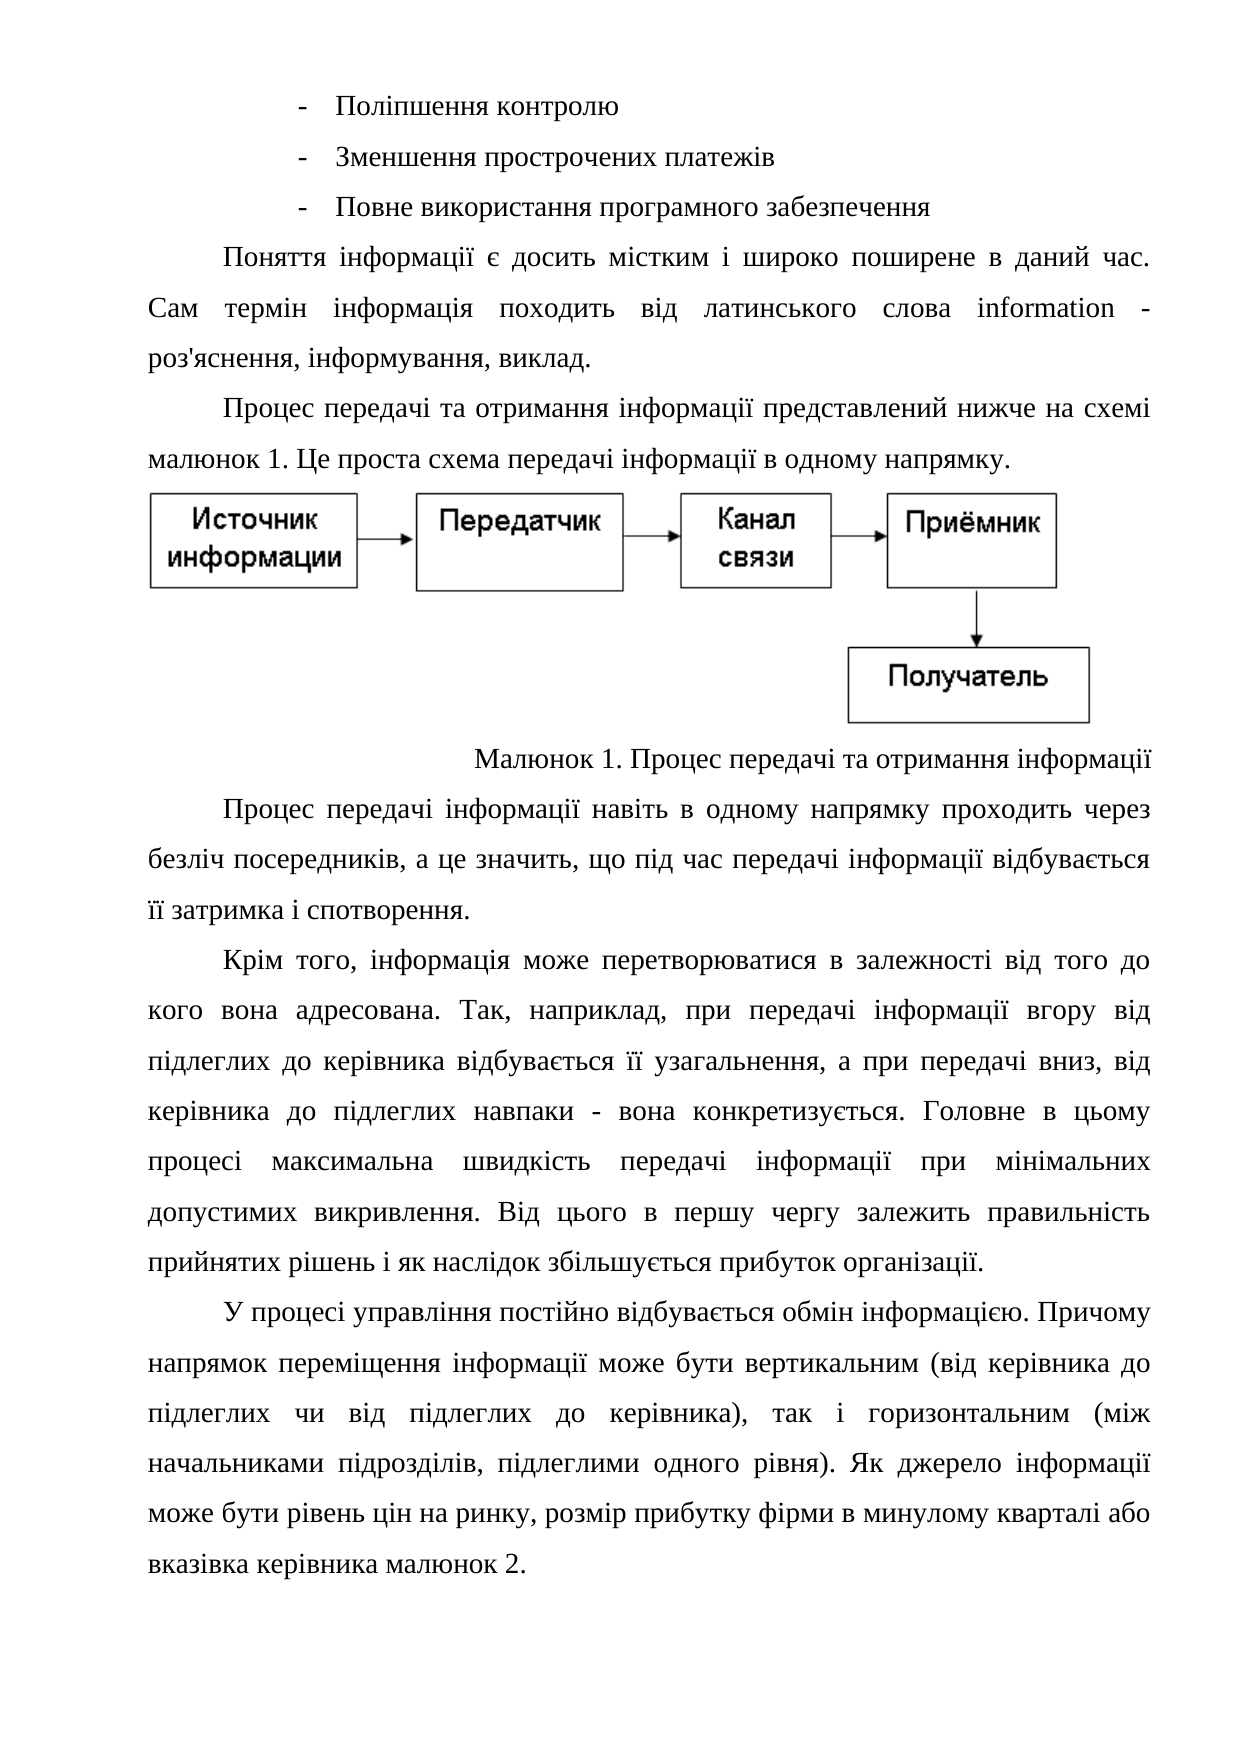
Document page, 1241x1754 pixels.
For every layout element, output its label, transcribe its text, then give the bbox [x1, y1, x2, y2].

text Процес передачі та отримання інформації представлений нижче на схемі малюнок 1. Це проста схема передачі інформації в одному напрямку. [148, 390, 1152, 474]
list Поліпшення контролю [298, 88, 1152, 122]
list Повне використання програмного забезпечення [298, 189, 1152, 223]
text У процесі управління постійно відбувається обмін інформацією. Причому напрямок переміщення інформації може бути вертикальним (від керівника до підлеглих чи від підлеглих до керівника), так і горизонтальним (між начальниками підрозділів, підлеглими одного рівня). Як джерело інформації може бути рівень цін на ринку, розмір прибутку фірми в минулому кварталі або вказівка керівника малюнок 2. [148, 1294, 1152, 1579]
text Крім того, інформація може перетворюватися в залежності від того до кого вона адресована. Так, наприклад, при передачі інформації вгору від підлеглих до керівника відбувається її узагальнення, а при передачі вниз, від керівника до підлеглих навпаки - вона конкретизується. Головне в цьому процесі максимальна швидкість передачі інформації при мінімальних допустимих викривлення. Від цього в першу чергу залежить правильність прийнятих рішень і як наслідок збільшується прибуток організації. [148, 942, 1152, 1278]
picture [147, 491, 1095, 727]
text Процес передачі інформації навіть в одному напрямку проходить через безліч посередників, а це значить, що під час передачі інформації відбувається її затримка і спотворення. [148, 791, 1152, 925]
text Малюнок 1. Процес передачі та отримання інформації [148, 741, 1152, 774]
list Зменшення прострочених платежів [298, 139, 1152, 172]
